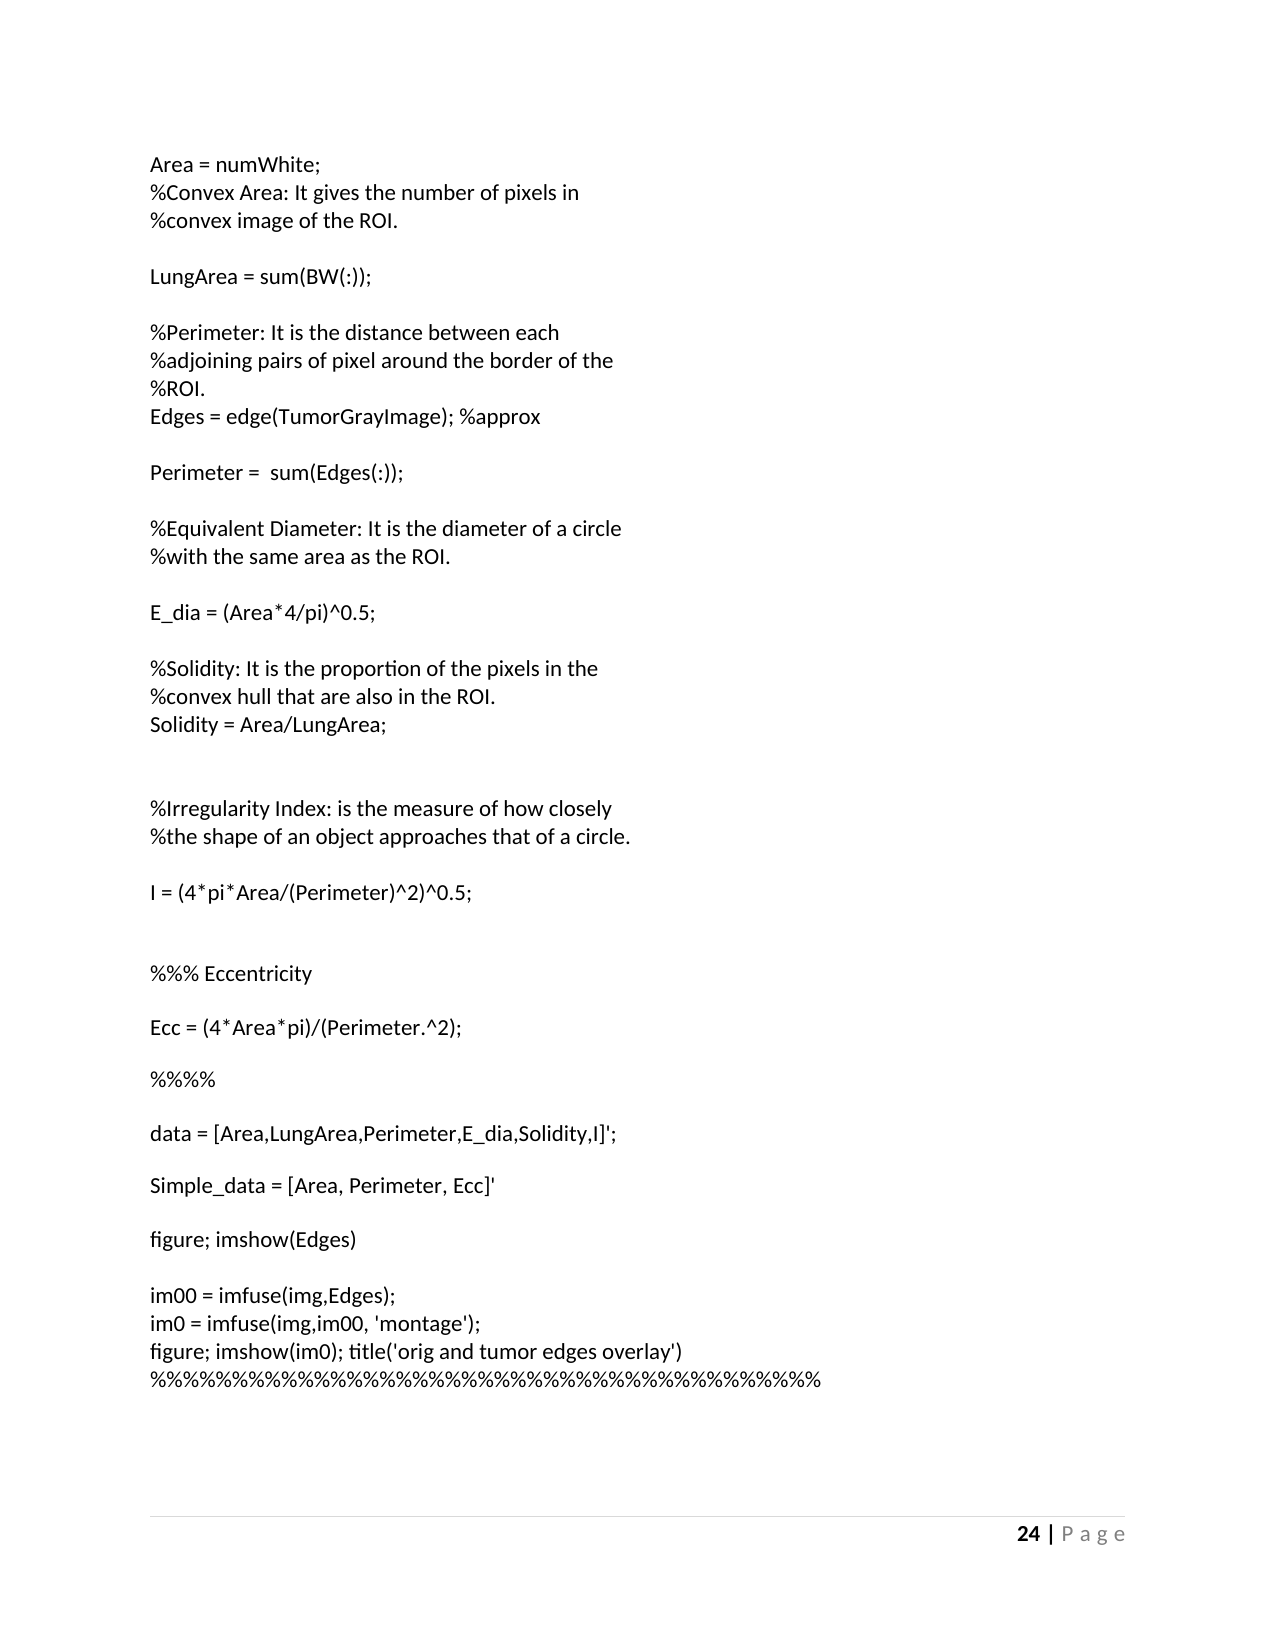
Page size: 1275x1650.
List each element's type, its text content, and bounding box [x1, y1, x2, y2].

text %Convex Area: It gives the number of pixels in [150, 178, 1125, 206]
text %convex hull that are also in the ROI. [150, 682, 1125, 710]
text Solidity = Area/LungArea; [150, 710, 1125, 738]
text E_dia = (Area*4/pi)^0.5; [150, 598, 1125, 626]
text im0 = imfuse(img,im00, 'montage'); [150, 1309, 1125, 1337]
text %Equivalent Diameter: It is the diameter of a circle [150, 514, 1125, 542]
text LungArea = sum(BW(:)); [150, 262, 1125, 290]
text %Perimeter: It is the distance between each [150, 318, 1125, 346]
text im00 = imfuse(img,Edges); [150, 1281, 1125, 1309]
text Perimeter = sum(Edges(:)); [150, 458, 1125, 486]
text I = (4*pi*Area/(Perimeter)^2)^0.5; [150, 878, 1125, 907]
text %with the same area as the ROI. [150, 542, 1125, 570]
text %%%% [150, 1066, 1125, 1094]
text Edges = edge(TumorGrayImage); %approx [150, 402, 1125, 430]
text %convex image of the ROI. [150, 206, 1125, 234]
text figure; imshow(Edges) [150, 1225, 1125, 1253]
text %%%%%%%%%%%%%%%%%%%%%%%%%%%%%%%%%%%%%%%%% [150, 1365, 1125, 1393]
text %the shape of an object approaches that of a circle. [150, 822, 1125, 851]
text %Solidity: It is the proportion of the pixels in the [150, 654, 1125, 682]
text %Irregularity Index: is the measure of how closely [150, 794, 1125, 822]
text Area = numWhite; [150, 150, 1125, 178]
text Ecc = (4*Area*pi)/(Perimeter.^2); [150, 1013, 1125, 1041]
text figure; imshow(im0); title('orig and tumor edges overlay') [150, 1337, 1125, 1365]
text %ROI. [150, 374, 1125, 402]
text data = [Area,LungArea,Perimeter,E_dia,Solidity,I]'; [150, 1119, 1125, 1147]
text %%% Eccentricity [150, 959, 1125, 988]
text Simple_data = [Area, Perimeter, Ecc]' [150, 1172, 1125, 1200]
text %adjoining pairs of pixel around the border of the [150, 346, 1125, 374]
